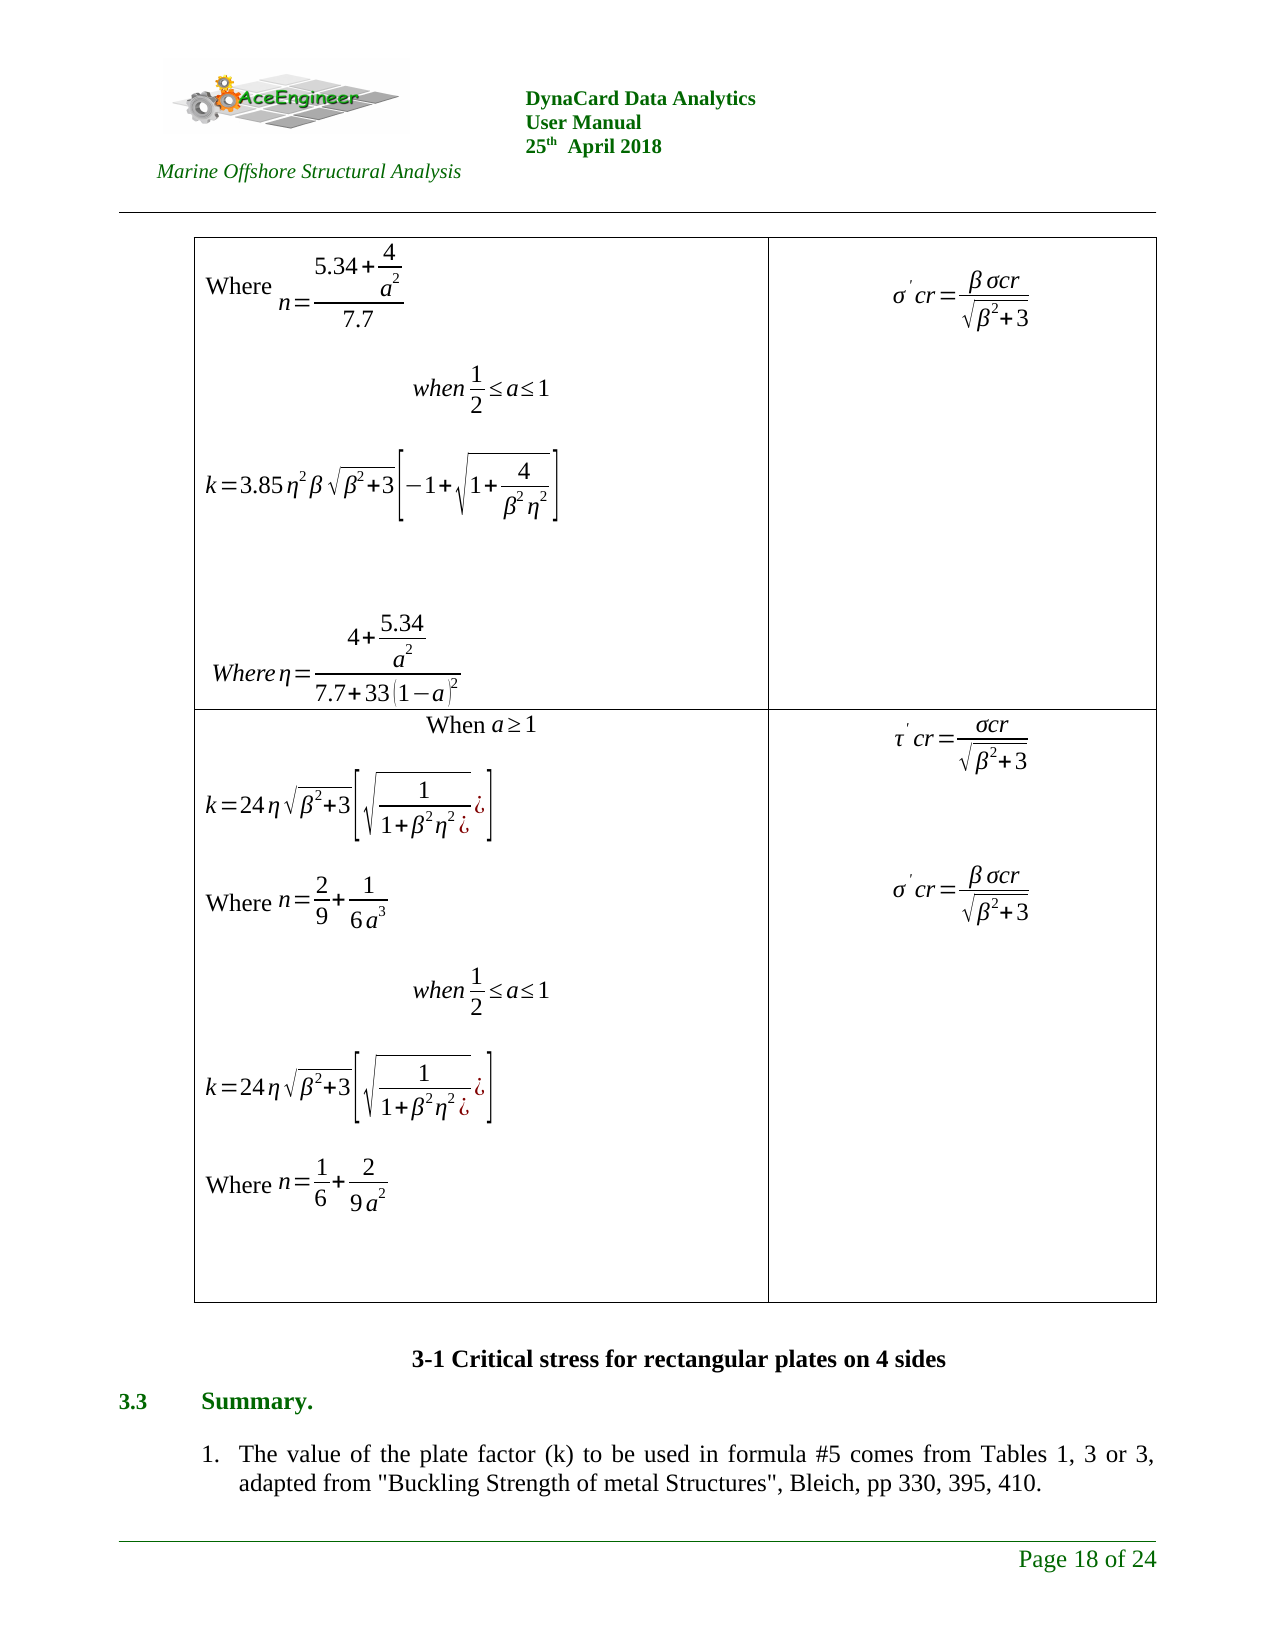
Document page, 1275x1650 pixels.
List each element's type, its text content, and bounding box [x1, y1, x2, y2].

table_cell [769, 238, 1156, 709]
text 3-1 Critical stress for rectangular plates on 4 sides [201, 1344, 1156, 1373]
table_cell When Where Where [195, 710, 768, 1302]
subtitle Summary. [118, 1386, 1156, 1414]
picture [163, 58, 410, 134]
list The value of the plate factor (k) to be used in formula #5 comes from Tables 1, 3 or 3, adapted from "Buckling Strength of metal Structures", Bleich, pp 330, 395, 410. [201, 1439, 1156, 1497]
table_cell When Where [195, 238, 768, 709]
table_cell [769, 710, 1156, 1302]
